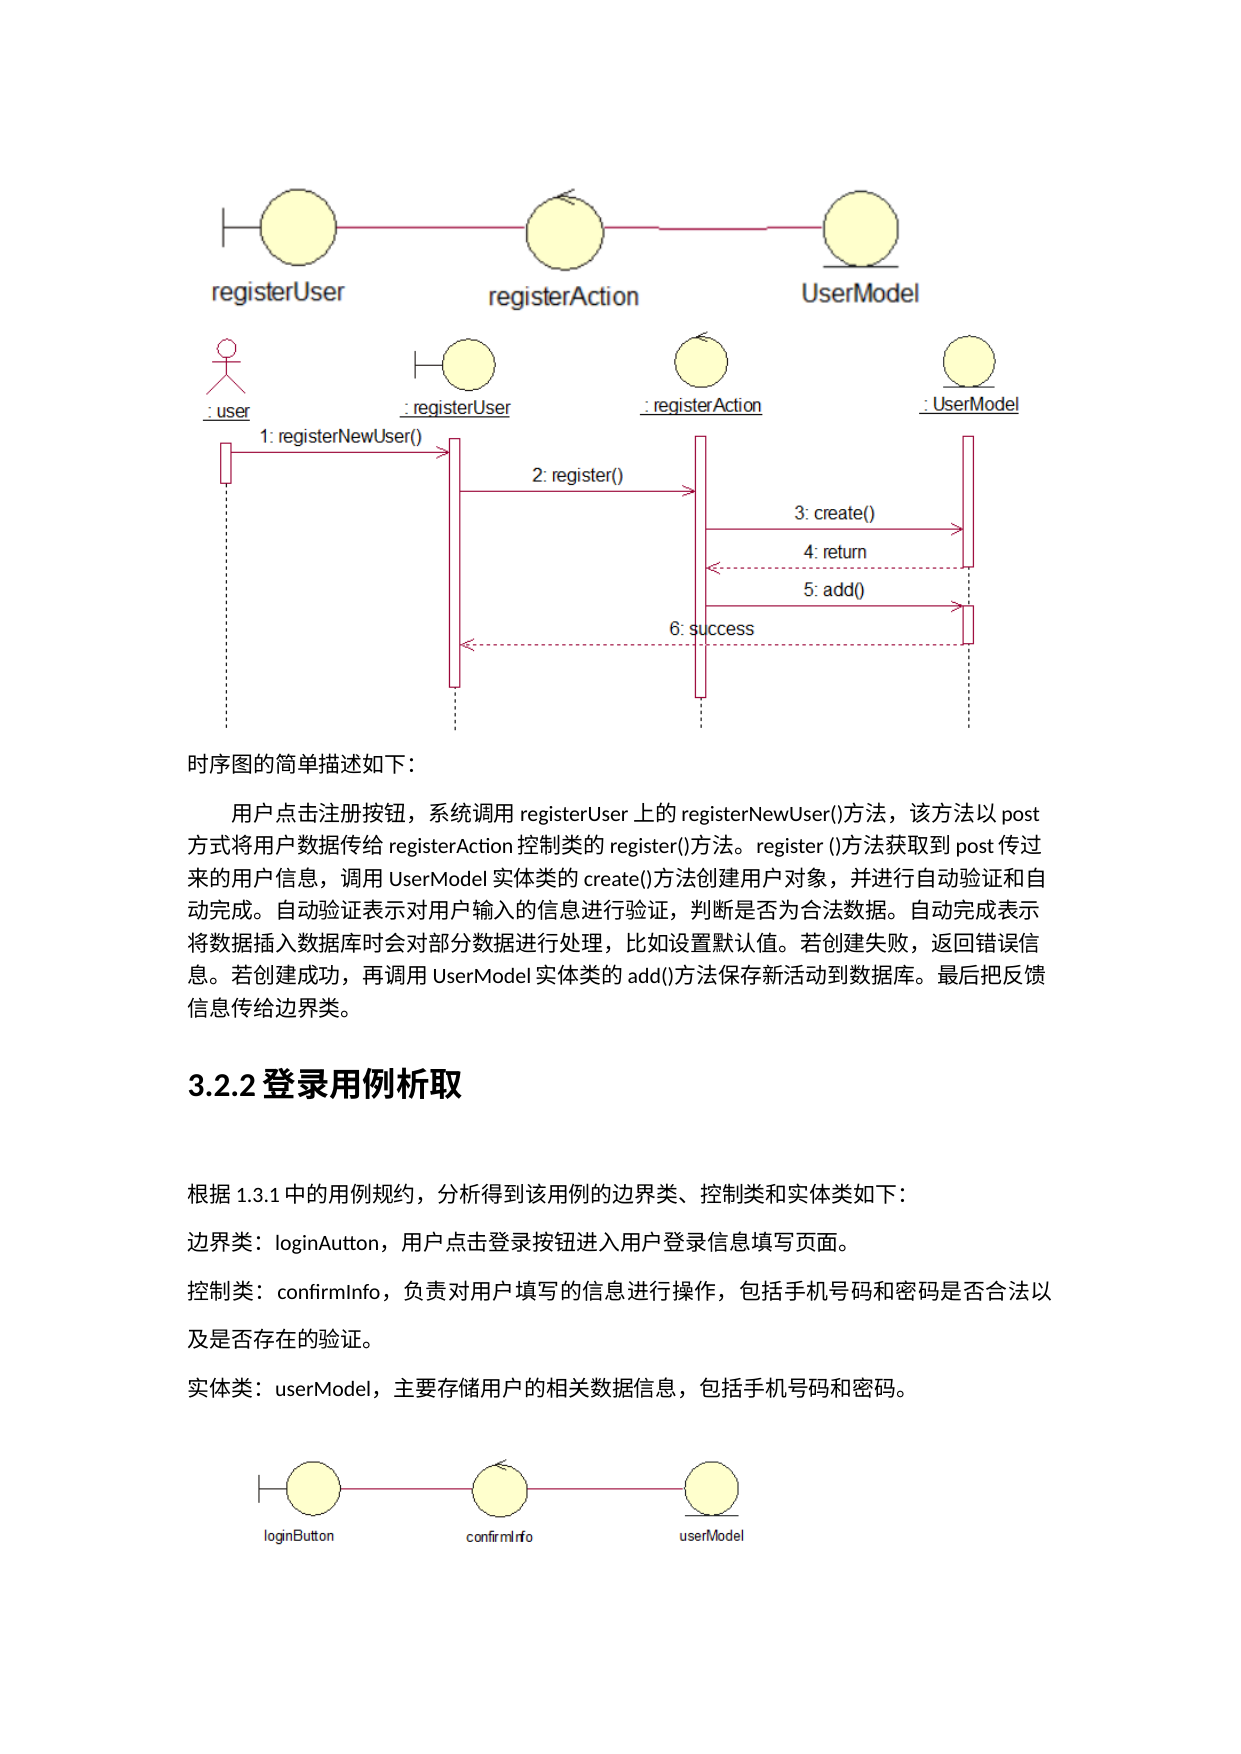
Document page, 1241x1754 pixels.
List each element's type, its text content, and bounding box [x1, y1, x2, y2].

text 实体类：userModel，主要存储用户的相关数据信息，包括手机号码和密码。 [187, 1370, 1053, 1403]
text 边界类：loginAutton，用户点击登录按钮进入用户登录信息填写页面。 [187, 1225, 1053, 1257]
picture [187, 327, 1053, 744]
text 根据1.3.1中的用例规约，分析得到该用例的边界类、控制类和实体类如下： [187, 1177, 1053, 1209]
picture [187, 167, 958, 319]
text 控制类：confirmInfo，负责对用户填写的信息进行操作，包括手机号码和密码是否合法以及是否存在的验证。 [187, 1273, 1053, 1354]
subtitle 3.2.2登录用例析取 [187, 1050, 1053, 1115]
text 时序图的简单描述如下： [187, 747, 1053, 779]
picture [187, 1418, 838, 1551]
text 用户点击注册按钮，系统调用registerUser上的registerNewUser()方法，该方法以post方式将用户数据传给registerAction控制类的register()方法。register ()方法获取到post传过来的用户信息，调用UserModel实体类的create()方法创建用户对象，并进行自动验证和自动完成。自动验证表示对用户输入的信息进行验证，判断是否为合法数据。自动完成表示将数据插入数据库时会对部分数据进行处理，比如设置默认值。若创建失败，返回错误信息。若创建成功，再调用UserModel实体类的add()方法保存新活动到数据库。最后把反馈信息传给边界类。 [187, 795, 1053, 1023]
